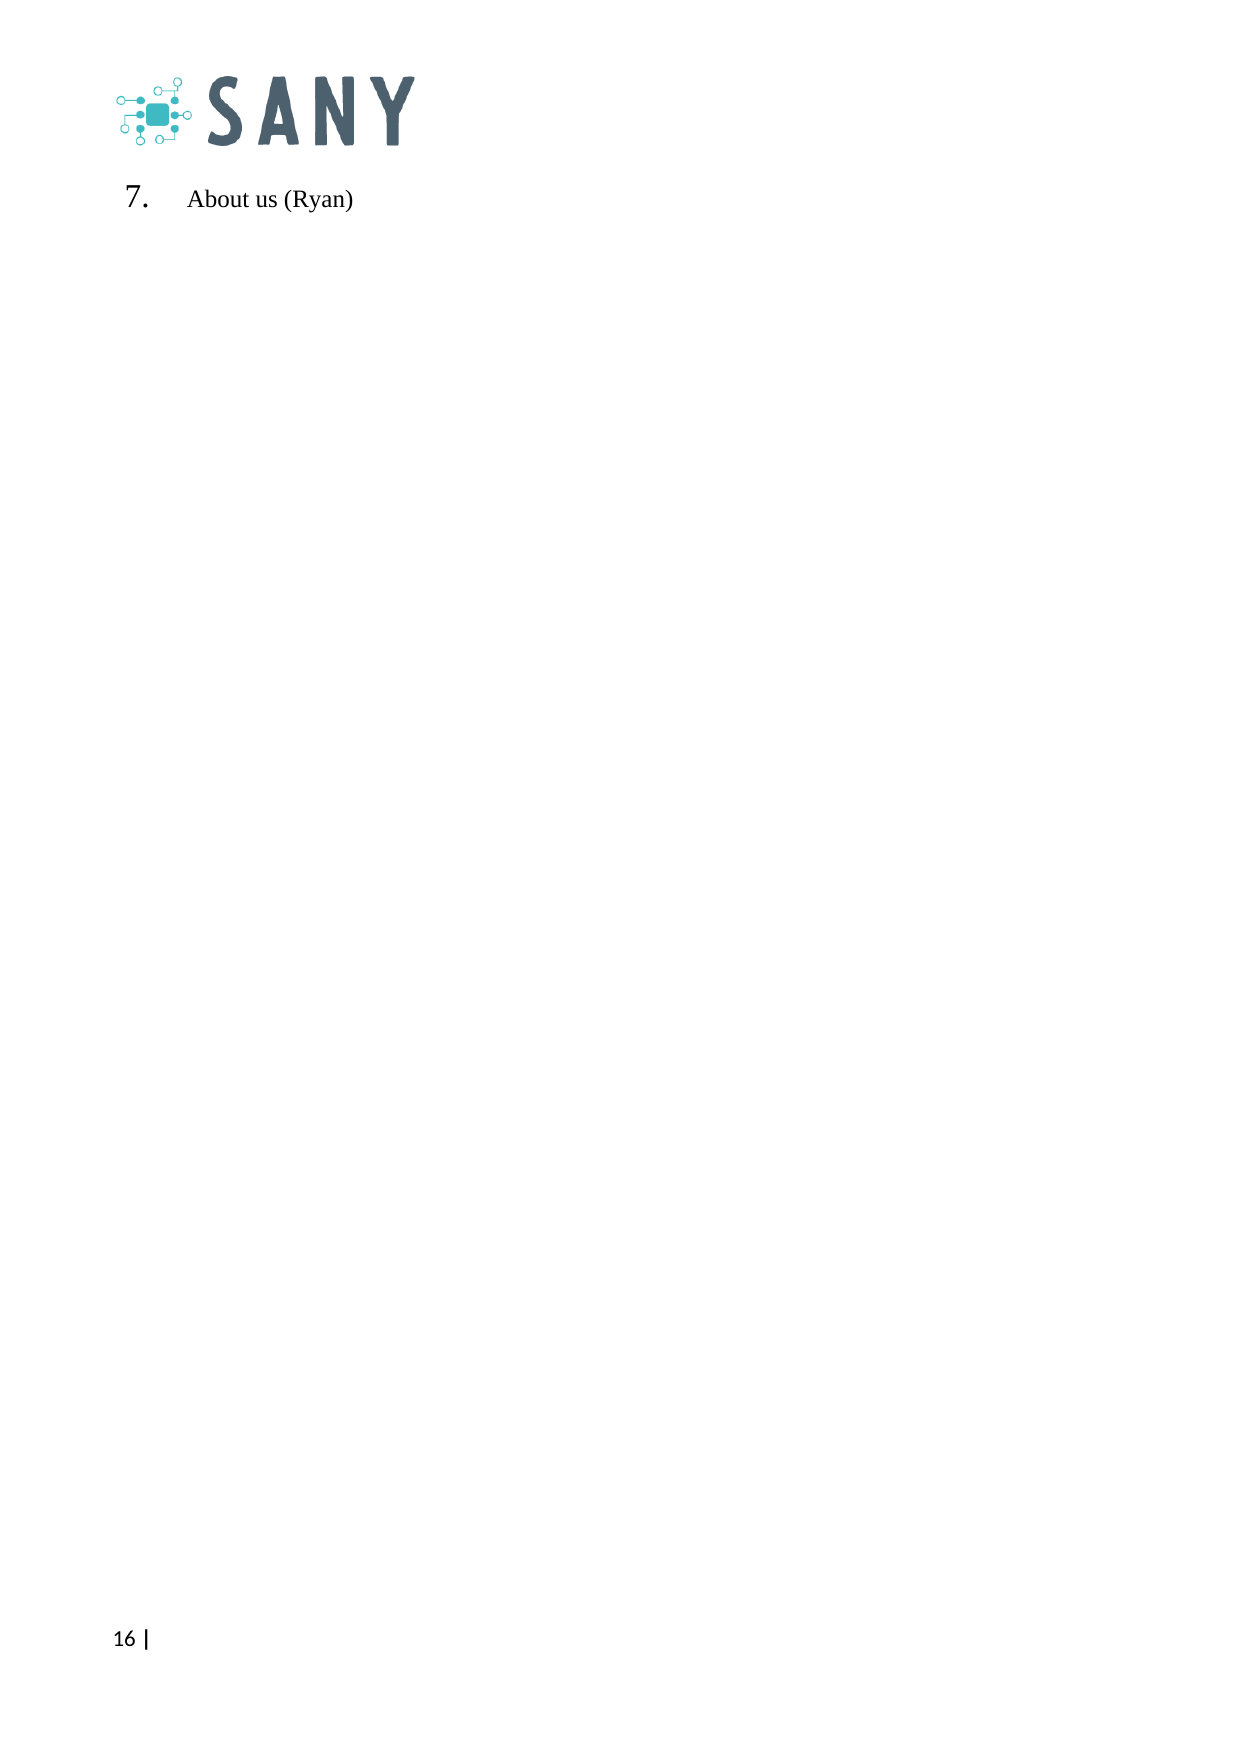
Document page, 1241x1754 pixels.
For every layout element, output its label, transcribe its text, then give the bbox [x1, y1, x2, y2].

list About us (Ryan) [149, 176, 1128, 214]
picture [112, 73, 419, 148]
